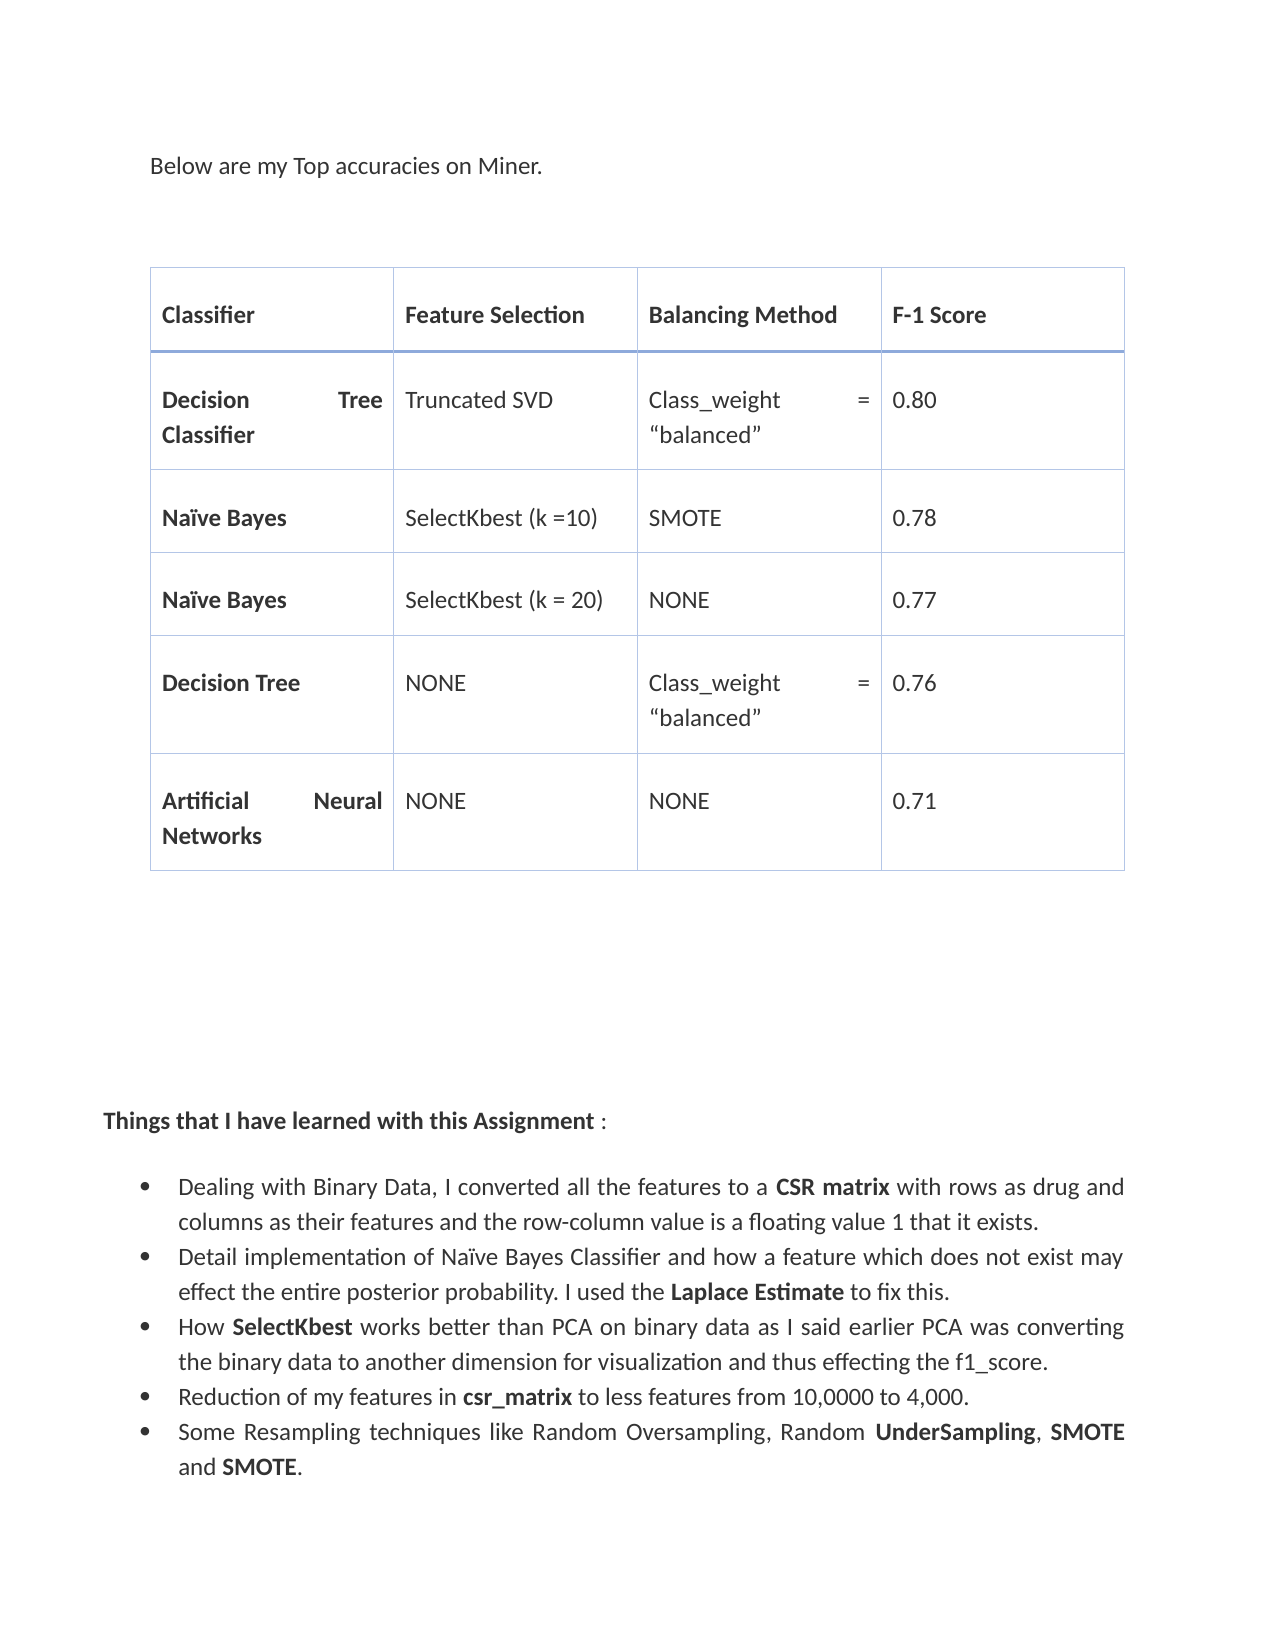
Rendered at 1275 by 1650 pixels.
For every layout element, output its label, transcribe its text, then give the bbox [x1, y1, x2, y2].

table_cell Naïve Bayes [151, 470, 393, 552]
list How SelectKbest works better than PCA on binary data as I said earlier PCA was converting the binary data to another dimension for visualization and thus effecting the f1_score. [141, 1311, 1125, 1377]
table_cell Decision Tree Classifier [151, 353, 393, 469]
table_header Feature Selection [394, 268, 637, 349]
list Detail implementation of Naïve Bayes Classifier and how a feature which does not exist may effect the entire posterior probability. I used the Laplace Estimate to fix this. [141, 1241, 1125, 1307]
table_header Balancing Method [638, 268, 881, 349]
table_cell SelectKbest (k =10) [394, 470, 637, 552]
list Dealing with Binary Data, I converted all the features to a CSR matrix with rows as drug and columns as their features and the row-column value is a floating value 1 that it exists. [141, 1171, 1125, 1237]
table_cell 0.78 [882, 470, 1124, 552]
list Reduction of my features in csr_matrix to less features from 10,0000 to 4,000. [141, 1381, 1125, 1412]
table_cell Class_weight = “balanced” [638, 636, 881, 752]
table_header F-1 Score [882, 268, 1124, 349]
table_cell NONE [638, 553, 881, 635]
table_cell NONE [394, 636, 637, 752]
text Things that I have learned with this Assignment : [103, 1105, 1125, 1136]
table_cell Truncated SVD [394, 353, 637, 469]
table_cell Class_weight = “balanced” [638, 353, 881, 469]
table_cell Naïve Bayes [151, 553, 393, 635]
table_cell NONE [638, 754, 881, 870]
table_cell 0.80 [882, 353, 1124, 469]
table_cell 0.71 [882, 754, 1124, 870]
table_cell 0.76 [882, 636, 1124, 752]
table_cell 0.77 [882, 553, 1124, 635]
list Some Resampling techniques like Random Oversampling, Random UnderSampling, SMOTE and SMOTE. [141, 1416, 1125, 1482]
table_cell SMOTE [638, 470, 881, 552]
table_cell NONE [394, 754, 637, 870]
table_cell SelectKbest (k = 20) [394, 553, 637, 635]
table_cell Artificial Neural Networks [151, 754, 393, 870]
table_header Classifier [151, 268, 393, 349]
table_cell Decision Tree [151, 636, 393, 752]
text Below are my Top accuracies on Miner. [150, 150, 1125, 181]
